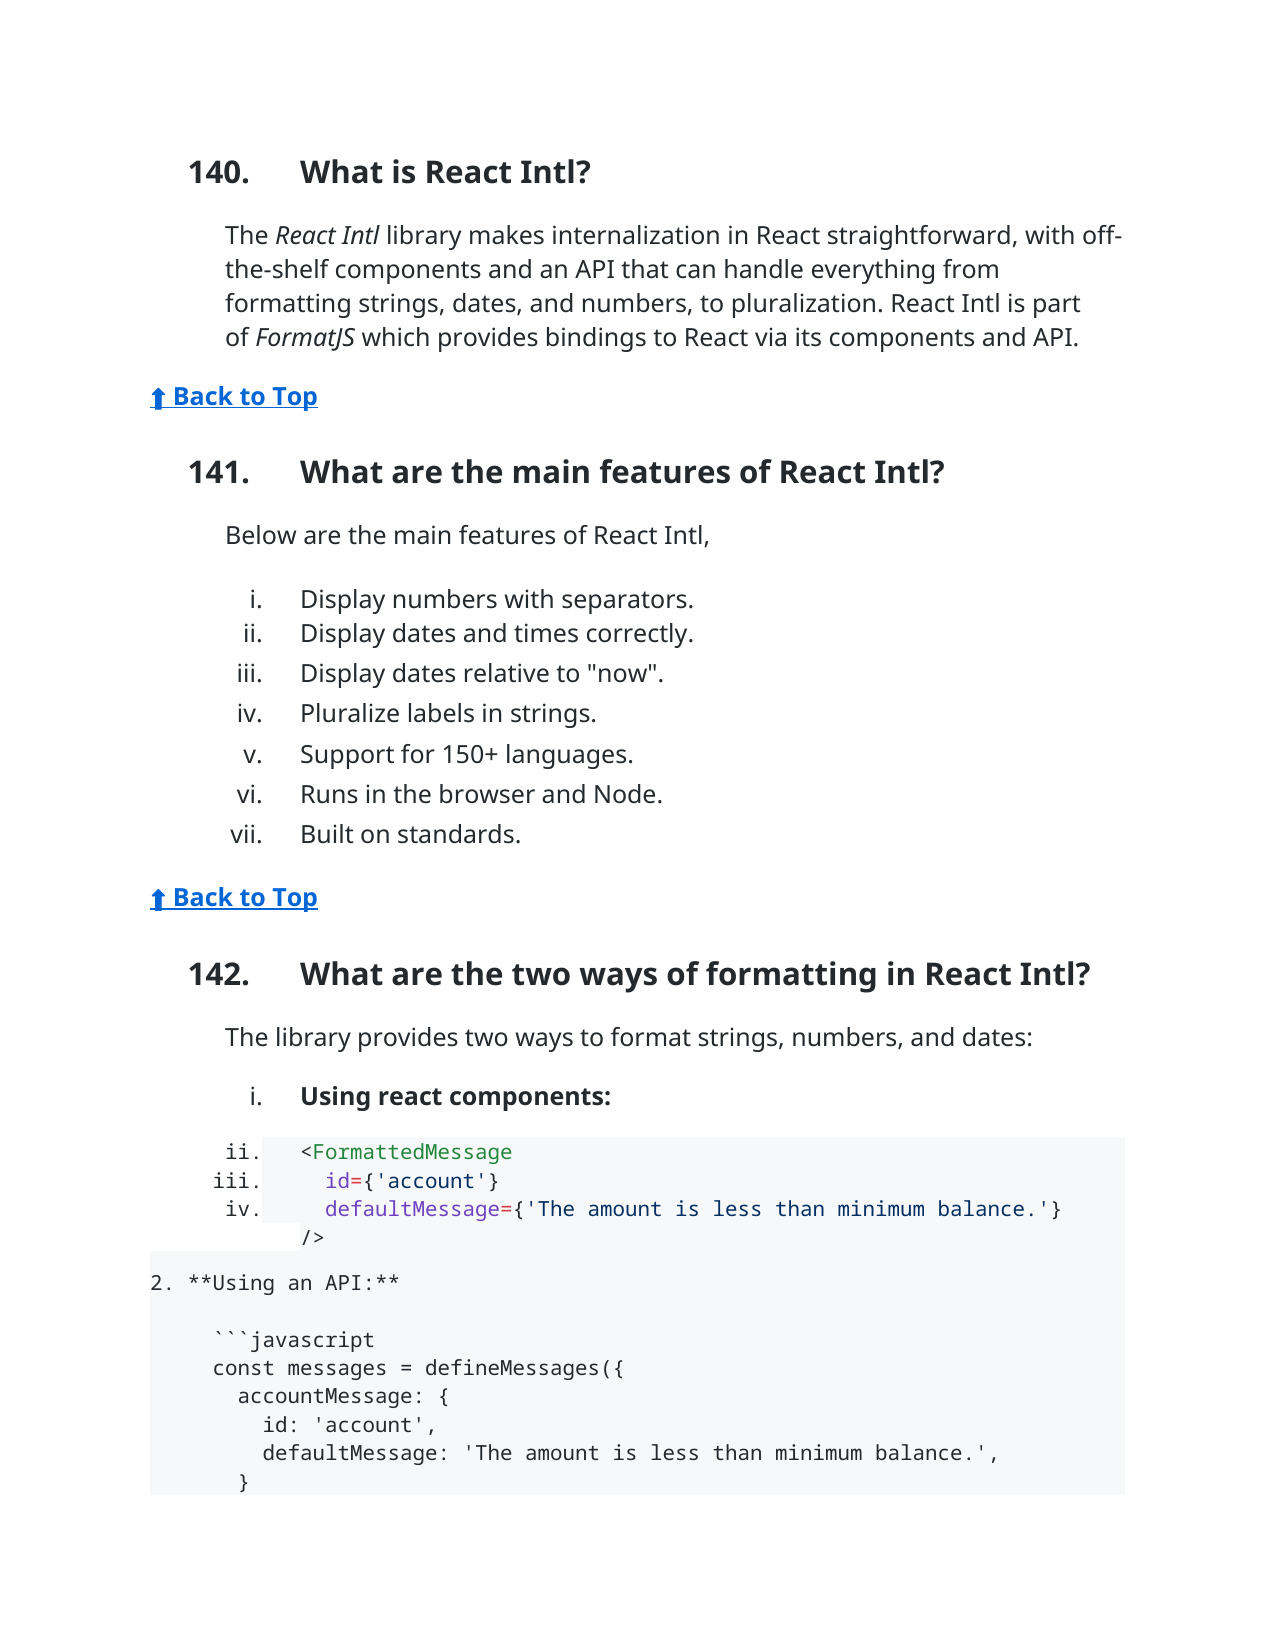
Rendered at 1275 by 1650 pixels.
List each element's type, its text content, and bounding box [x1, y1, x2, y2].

list Display dates and times correctly. [262, 615, 1125, 649]
list <FormattedMessage [262, 1137, 1125, 1166]
list Built on standards. [262, 817, 1125, 851]
list What are the two ways of formatting in React Intl? [187, 952, 1125, 994]
text 2. **Using an API:** [150, 1268, 1125, 1296]
text The React Intl library makes internalization in React straightforward, with off-the-shelf components and an API that can handle everything from formatting strings, dates, and numbers, to pluralization. React Intl is part of FormatJS which provides bindings to React via its components and API. [225, 218, 1125, 354]
text id: 'account', [150, 1410, 1125, 1438]
list Display dates relative to "now". [262, 656, 1125, 690]
text accountMessage: { [150, 1382, 1125, 1410]
text /> [300, 1223, 1125, 1251]
text } [150, 1467, 1125, 1495]
list Using react components: [262, 1078, 1125, 1112]
text ⬆ Back to Top [150, 880, 1125, 914]
text ```javascript [150, 1325, 1125, 1353]
list Display numbers with separators. [262, 581, 1125, 615]
list id={'account'} [262, 1166, 1125, 1194]
text const messages = defineMessages({ [150, 1353, 1125, 1382]
text The library provides two ways to format strings, numbers, and dates: [225, 1019, 1125, 1053]
text Below are the main features of React Intl, [225, 518, 1125, 552]
list What are the main features of React Intl? [187, 450, 1125, 493]
list defaultMessage={'The amount is less than minimum balance.'} [262, 1194, 1125, 1223]
text defaultMessage: 'The amount is less than minimum balance.', [150, 1438, 1125, 1467]
list Pluralize labels in strings. [262, 696, 1125, 730]
list What is React Intl? [187, 150, 1125, 193]
list Support for 150+ languages. [262, 736, 1125, 770]
list Runs in the browser and Node. [262, 777, 1125, 811]
text ⬆ Back to Top [150, 379, 1125, 413]
